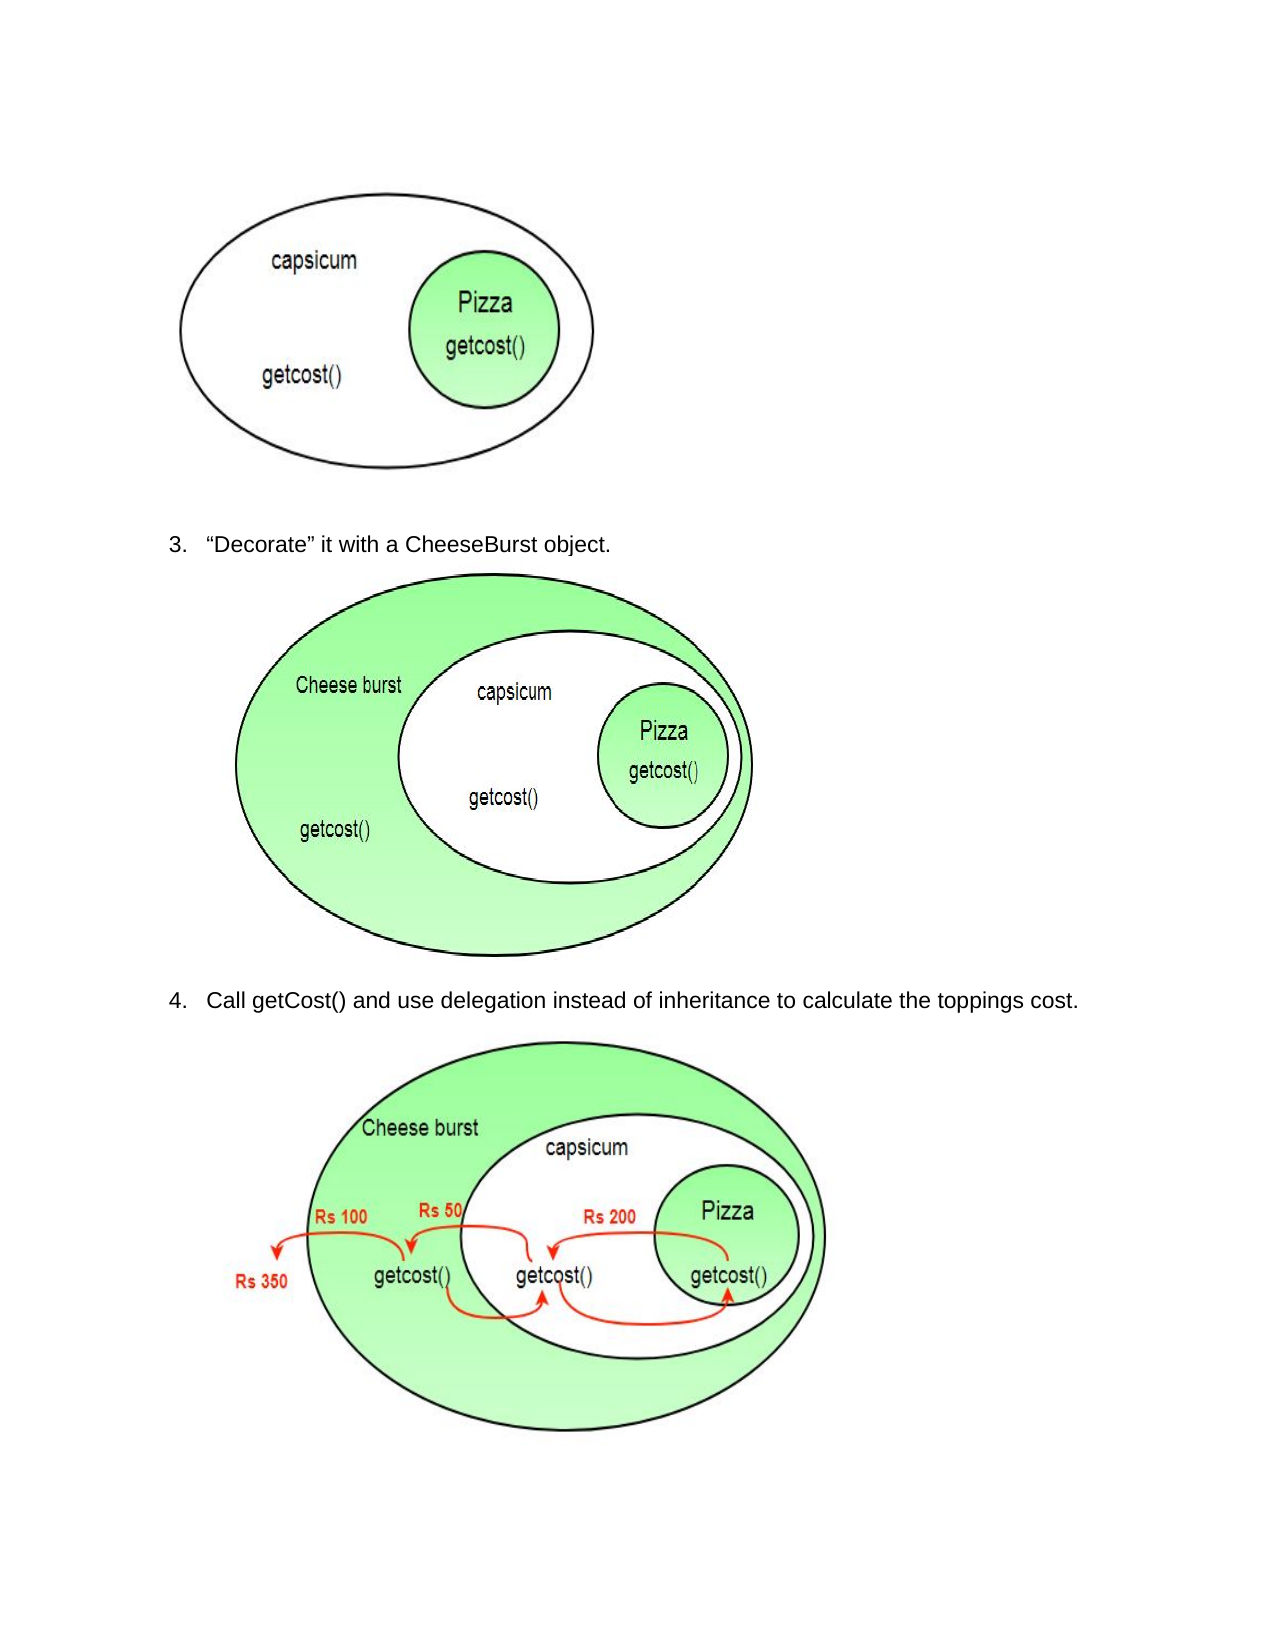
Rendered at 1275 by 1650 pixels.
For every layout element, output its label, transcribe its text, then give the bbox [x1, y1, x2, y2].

picture [206, 556, 778, 987]
picture [206, 1013, 861, 1446]
picture [150, 150, 652, 515]
